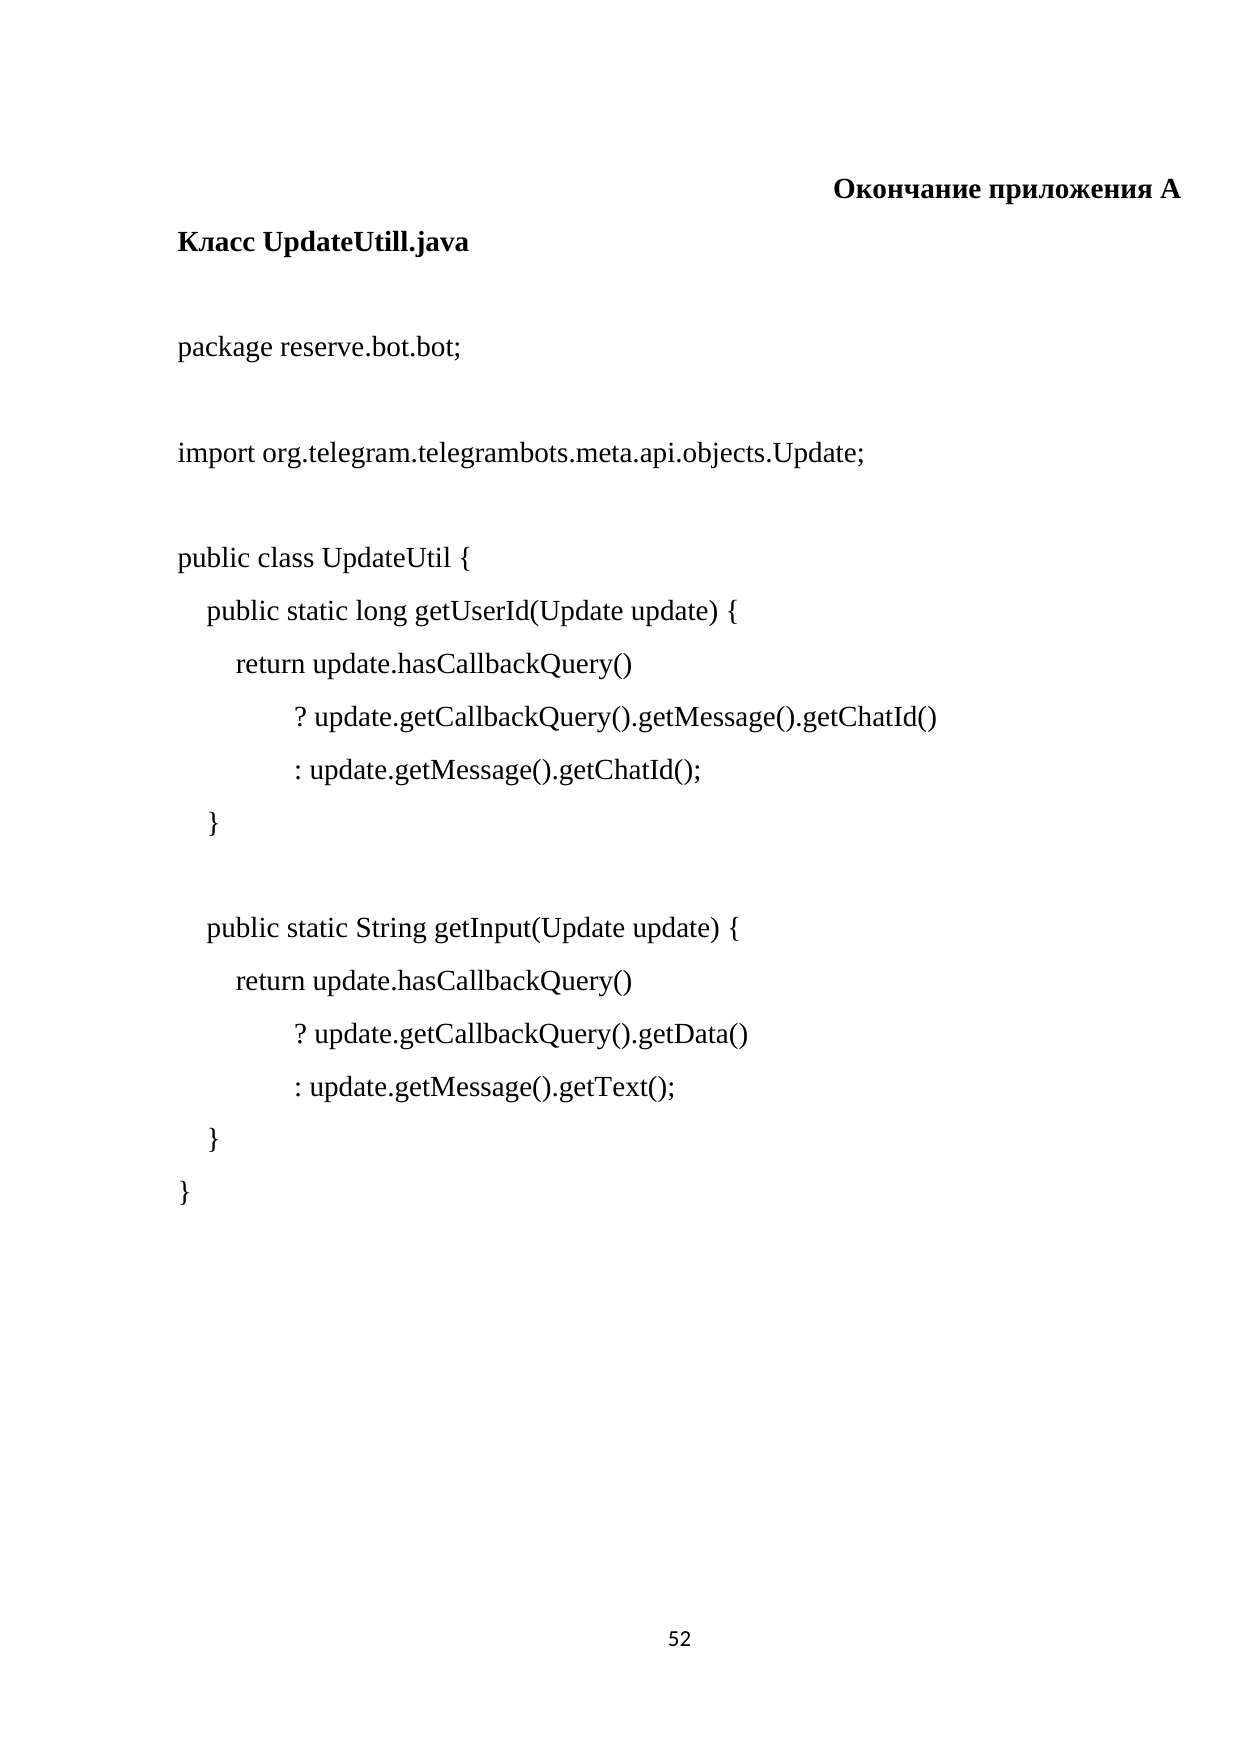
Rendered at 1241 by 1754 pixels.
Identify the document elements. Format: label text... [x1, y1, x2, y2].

text import org.telegram.telegrambots.meta.api.objects.Update; [177, 435, 1181, 468]
text return update.hasCallbackQuery() [177, 646, 1181, 680]
text public static String getInput(Update update) { [177, 910, 1181, 944]
text Класс UpdateUtill.java [177, 224, 1181, 257]
text } [177, 805, 1181, 838]
text Окончание приложения А [177, 171, 1181, 204]
text public static long getUserId(Update update) { [177, 593, 1181, 627]
text ? update.getCallbackQuery().getData() [177, 1016, 1181, 1049]
text package reserve.bot.bot; [177, 329, 1181, 363]
text : update.getMessage().getText(); [177, 1069, 1181, 1102]
text public class UpdateUtil { [177, 541, 1181, 574]
text } [177, 1174, 1181, 1208]
text ? update.getCallbackQuery().getMessage().getChatId() [177, 699, 1181, 733]
text : update.getMessage().getChatId(); [177, 752, 1181, 785]
text return update.hasCallbackQuery() [177, 963, 1181, 997]
text } [177, 1122, 1181, 1155]
